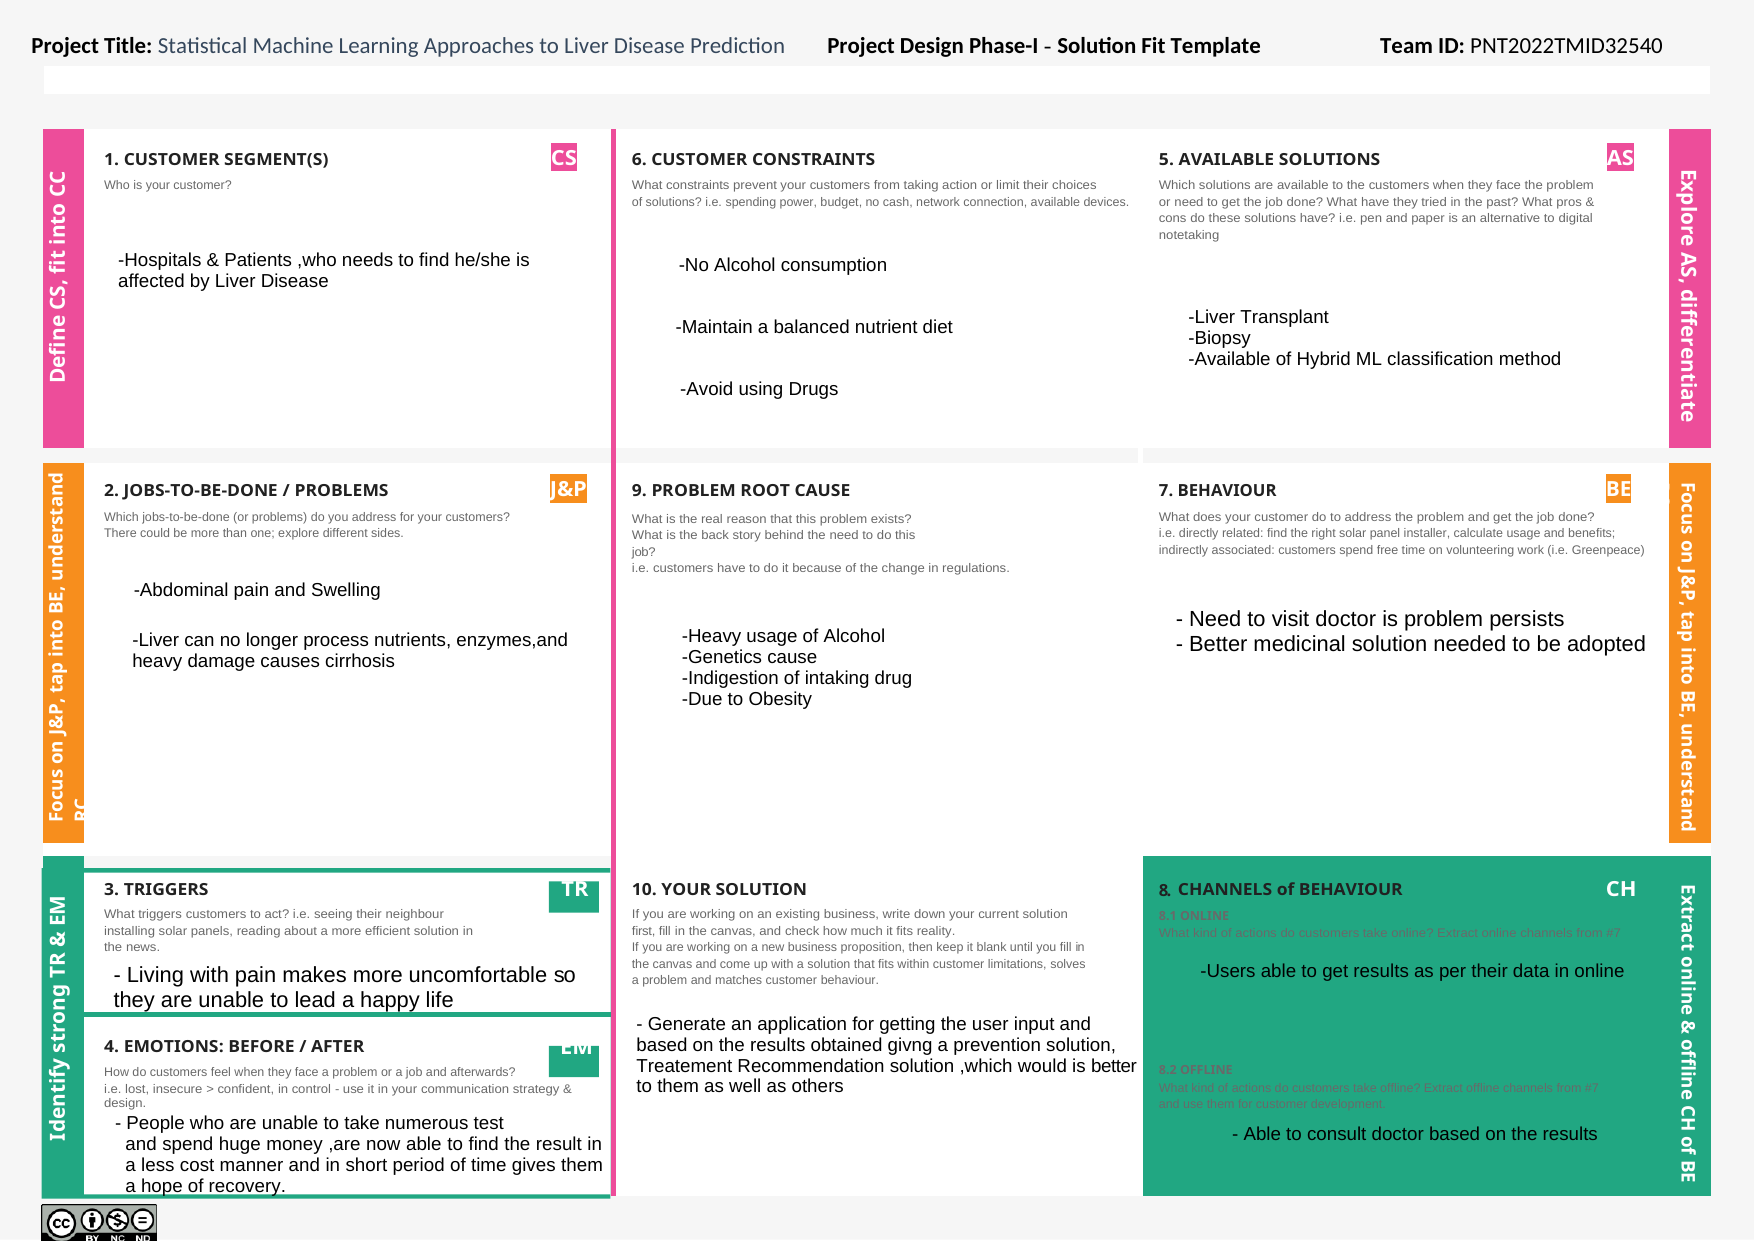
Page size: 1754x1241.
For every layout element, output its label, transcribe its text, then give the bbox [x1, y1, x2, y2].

table_cell CHANNELS of BEHAVIOUR CH ONLINE What kind of actions do customers take online? Extract online channels from #7 -Users able to get results as per their data in online OFFLINE What kind of actions do customers take ofﬂine? Extract ofﬂine channels from #7 and use them for customer development. - Able to consult doctor based on the results [1143, 856, 1669, 1196]
table_cell Extract online & ofﬂine CH of BE [1669, 856, 1711, 1196]
table_header 5. AVAILABLE SOLUTIONS AS Which solutions are available to the customers when they face the problem or need to get the job done? What have they tried in the past? What pros & cons do these solutions have? i.e. pen and paper is an alternative to digital notetaking -Liver Transplant -Biopsy -Available of Hybrid ML classification method [1143, 129, 1669, 448]
table_cell 7. BEHAVIOUR BE What does your customer do to address the problem and get the job done? i.e. directly related: ﬁnd the right solar panel installer, calculate usage and beneﬁts; indirectly associated: customers spend free time on volunteering work (i.e. Greenpeace) Need to visit doctor is problem persists Better medicinal solution needed to be adopted [1143, 463, 1669, 843]
table_cell Focus on J&P, tap into BE, understand RC [43, 463, 84, 843]
picture [41, 1204, 157, 1241]
table_header Explore AS, differentiate [1669, 129, 1711, 448]
table_cell Focus on J&P, tap into BE, understand RC [1669, 463, 1711, 843]
table_header Deﬁne CS, ﬁt into CC [43, 129, 84, 448]
table_header 6. CUSTOMER CONSTRAINTS CC What constraints prevent your customers from taking action or limit their choices of solutions? i.e. spending power, budget, no cash, network connection, available devices. -No Alcohol consumption -Maintain a balanced nutrient diet -Avoid using Drugs [616, 129, 1138, 448]
table_cell 9. PROBLEM ROOT CAUSE RC What is the real reason that this problem exists? What is the back story behind the need to do this job? i.e. customers have to do it because of the change in regulations. -Heavy usage of Alcohol -Genetics cause -Indigestion of intaking drug -Due to Obesity [616, 463, 1138, 843]
table_cell 2. JOBS-TO-BE-DONE / PROBLEMS J&P Which jobs-to-be-done (or problems) do you address for your customers? There could be more than one; explore different sides. -Abdominal pain and Swelling -Liver can no longer process nutrients, enzymes,and heavy damage causes cirrhosis [84, 463, 611, 843]
table_cell 3. TRIGGERS TR What triggers customers to act? i.e. seeing their neighbour installing solar panels, reading about a more efﬁcient solution in the news. - Living with pain makes more uncomfortable so they are unable to lead a happy life [84, 856, 611, 1012]
table_cell Identify strong TR & EM [43, 856, 84, 1196]
text Project Title: Statistical Machine Learning Approaches to Liver Disease Prediction Project Design Phase-I - Solution Fit Template Team ID: PNT2022TMID32540 [31, 31, 1721, 59]
table_header 1. CUSTOMER SEGMENT(S) CS Who is your customer? -Hospitals & Patients ,who needs to find he/she is affected by Liver Disease [84, 129, 611, 448]
table_cell 10. YOUR SOLUTION SL If you are working on an existing business, write down your current solution ﬁrst, ﬁll in the canvas, and check how much it ﬁts reality. If you are working on a new business proposition, then keep it blank until you ﬁll in the canvas and come up with a solution that ﬁts within customer limitations, solves a problem and matches customer behaviour. - Generate an application for getting the user input and based on the results obtained givng a prevention solution, Treatement Recommendation solution ,which would is better to them as well as others [616, 856, 1138, 1196]
table_cell 4. EMOTIONS: BEFORE / AFTER EM How do customers feel when they face a problem or a job and afterwards? i.e. lost, insecure > conﬁdent, in control - use it in your communication strategy & design. - People who are unable to take numerous test and spend huge money ,are now able to find the result in a less cost manner and in short period of time gives them a hope of recovery. [84, 1017, 611, 1196]
